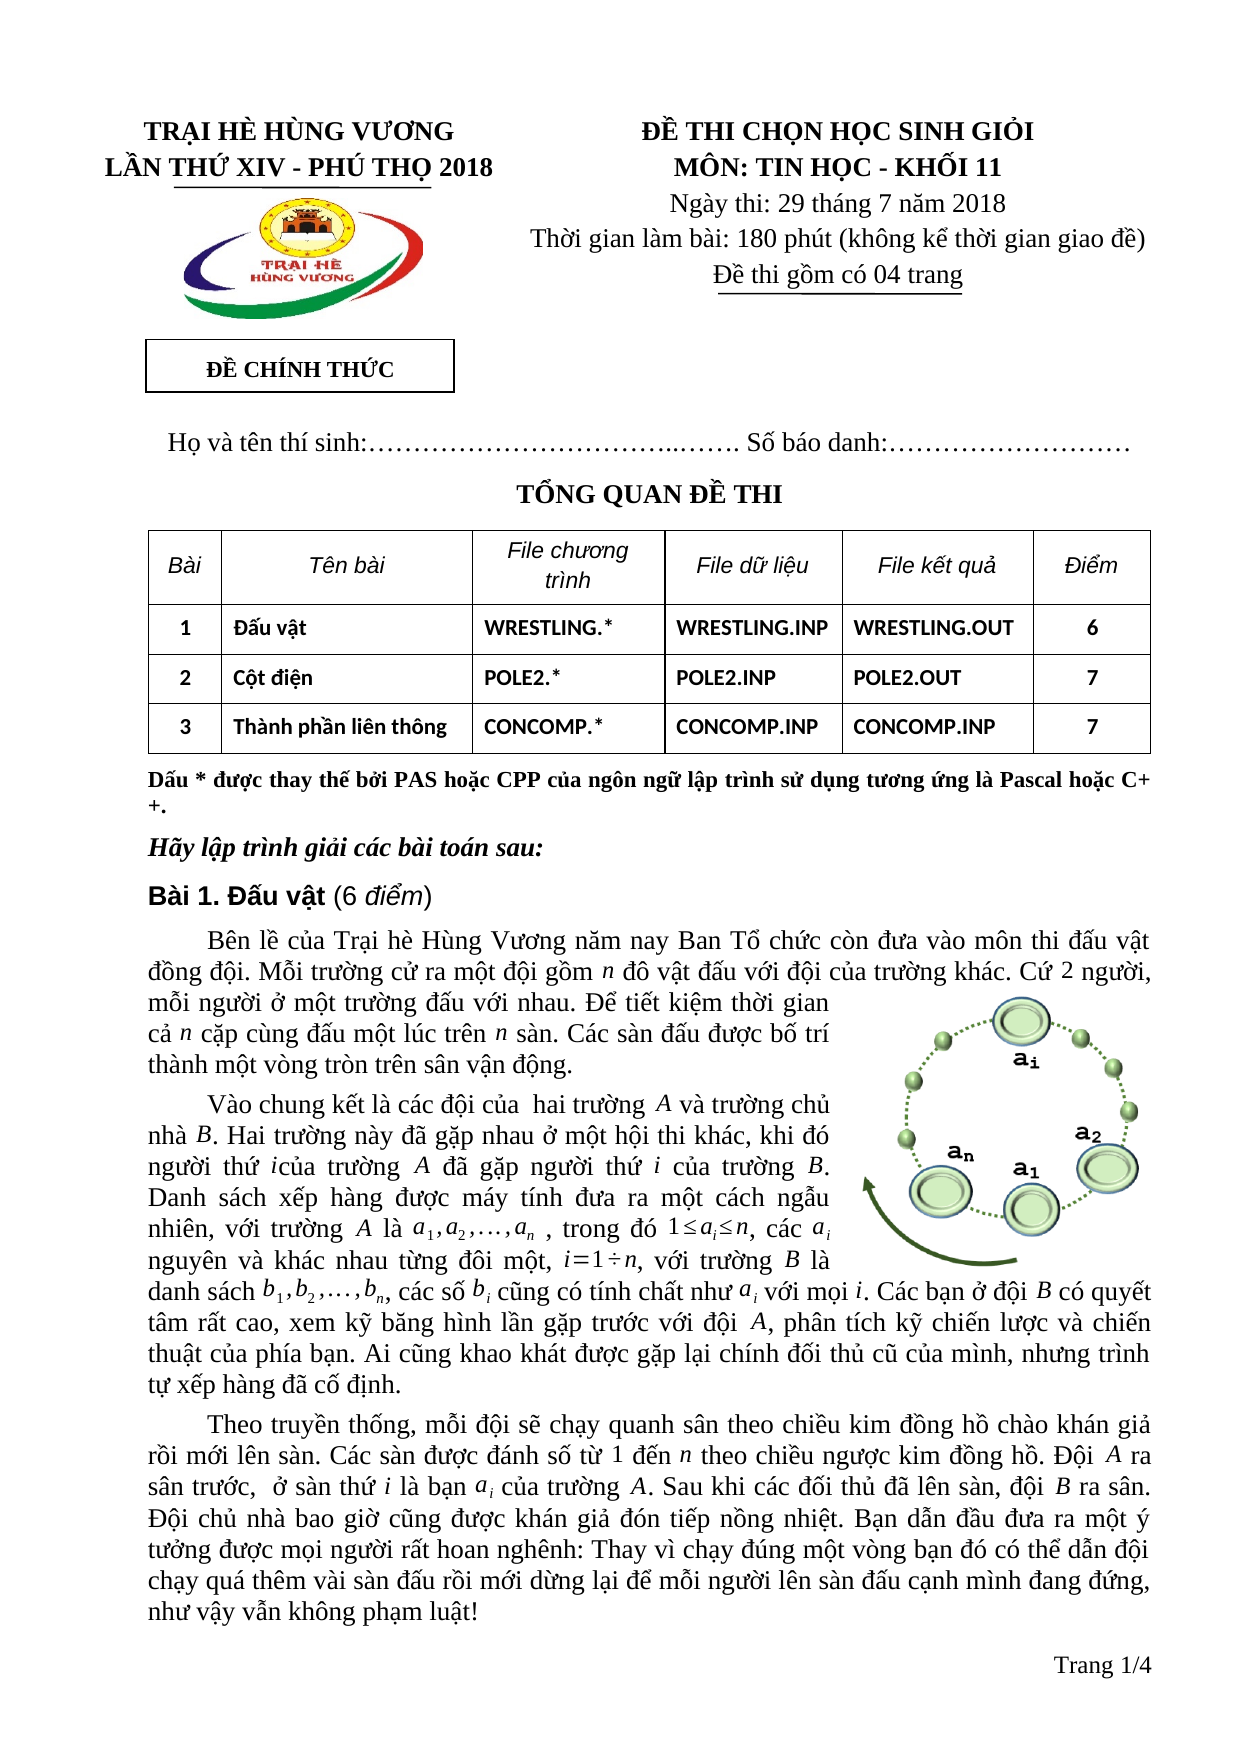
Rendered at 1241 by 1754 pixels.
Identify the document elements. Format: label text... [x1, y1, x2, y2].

table_cell POLE2.* [473, 655, 664, 703]
picture [849, 994, 1146, 1272]
table_header File dữ liệu [666, 531, 842, 604]
table_cell 7 [1034, 704, 1150, 753]
text Theo truyền thống, mỗi đội sẽ chạy quanh sân theo chiều kim đồng hồ chào khán giả rồi mới lên sàn. Các sàn được đánh số từ đến theo chiều ngược kim đồng hồ. Đội ra sân trước, ở sàn thứ là bạn của trường . Sau khi các đối thủ đã lên sàn, đội ra sân. Đội chủ nhà bao giờ cũng được khán giả đón tiếp nồng nhiệt. Bạn dẫn đầu đưa ra một ý tưởng được mọi người rất hoan nghênh: Thay vì chạy đúng một vòng bạn đó có thể dẫn đội chạy quá thêm vài sàn đấu rồi mới dừng lại để mỗi người lên sàn đấu cạnh mình đang đứng, như vậy vẫn không phạm luật! [148, 1408, 1152, 1626]
text Dấu * được thay thế bởi PAS hoặc CPP của ngôn ngữ lập trình sử dụng tương ứng là Pascal hoặc C++. [148, 766, 1152, 819]
table_header File chương trình [473, 531, 664, 604]
text Bài 1. Đấu vật (6 điểm) [148, 879, 1159, 911]
text TỔNG QUAN ĐỀ THI [148, 478, 1152, 509]
table_cell CONCOMP.INP [843, 704, 1033, 753]
table_header File kết quả [843, 531, 1033, 604]
text Họ và tên thí sinh:……………………………..……. Số báo danh:……………………… [148, 426, 1152, 457]
table_cell 6 [1034, 605, 1150, 653]
table_cell CONCOMP.* [473, 704, 664, 753]
text Vào chung kết là các đội của hai trường và trường chủ nhà . Hai trường này đã gặp nhau ở một hội thi khác, khi đó người thứ của trường đã gặp người thứ của trường . Danh sách xếp hàng được máy tính đưa ra một cách ngẫu nhiên, với trường là , trong đó , các nguyên và khác nhau từng đôi một, , với trường là danh sách , các số cũng có tính chất như với mọi . Các bạn ở đội có quyết tâm rất cao, xem kỹ băng hình lần gặp trước với đội , phân tích kỹ chiến lược và chiến thuật của phía bạn. Ai cũng khao khát được gặp lại chính đối thủ cũ của mình, nhưng trình tự xếp hàng đã cố định. [148, 1088, 1152, 1400]
table_cell Đấu vật [222, 605, 472, 653]
table_header Điểm [1034, 531, 1150, 604]
table_cell WRESTLING.INP [666, 605, 842, 653]
table_cell WRESTLING.* [473, 605, 664, 653]
table_cell CONCOMP.INP [666, 704, 842, 753]
table_cell 7 [1034, 655, 1150, 703]
table_header Bài [149, 531, 221, 604]
table_cell WRESTLING.OUT [843, 605, 1033, 653]
text Bên lề của Trại hè Hùng Vương năm nay Ban Tổ chức còn đưa vào môn thi đấu vật đồng đội. Mỗi trường cử ra một đội gồm đô vật đấu với đội của trường khác. Cứ người, mỗi người ở một trường đấu với nhau. Để tiết kiệm thời gian cả cặp cùng đấu một lúc trên sàn. Các sàn đấu được bố trí thành một vòng tròn trên sân vận động. [148, 924, 1152, 1079]
table_cell 2 [149, 655, 221, 703]
table_header ĐỀ THI CHỌN HỌC SINH GIỎI MÔN: TIN HỌC - KHỐI 11 Ngày thi: 29 tháng 7 năm 2018 Thời gian làm bài: 180 phút (không kể thời gian giao đề) Đề thi gồm có 04 trang [506, 115, 1170, 426]
table_cell Thành phần liên thông [222, 704, 472, 753]
picture [183, 198, 423, 319]
table_cell 1 [149, 605, 221, 653]
table_header TRẠI HÈ HÙNG VƯƠNG LẦN THỨ XIV - PHÚ THỌ 2018 [92, 115, 506, 426]
table_cell Cột điện [222, 655, 472, 703]
table_cell 3 [149, 704, 221, 753]
table_cell POLE2.OUT [843, 655, 1033, 703]
text Hãy lập trình giải các bài toán sau: [148, 831, 1159, 862]
table_cell POLE2.INP [666, 655, 842, 703]
table_header Tên bài [222, 531, 472, 604]
